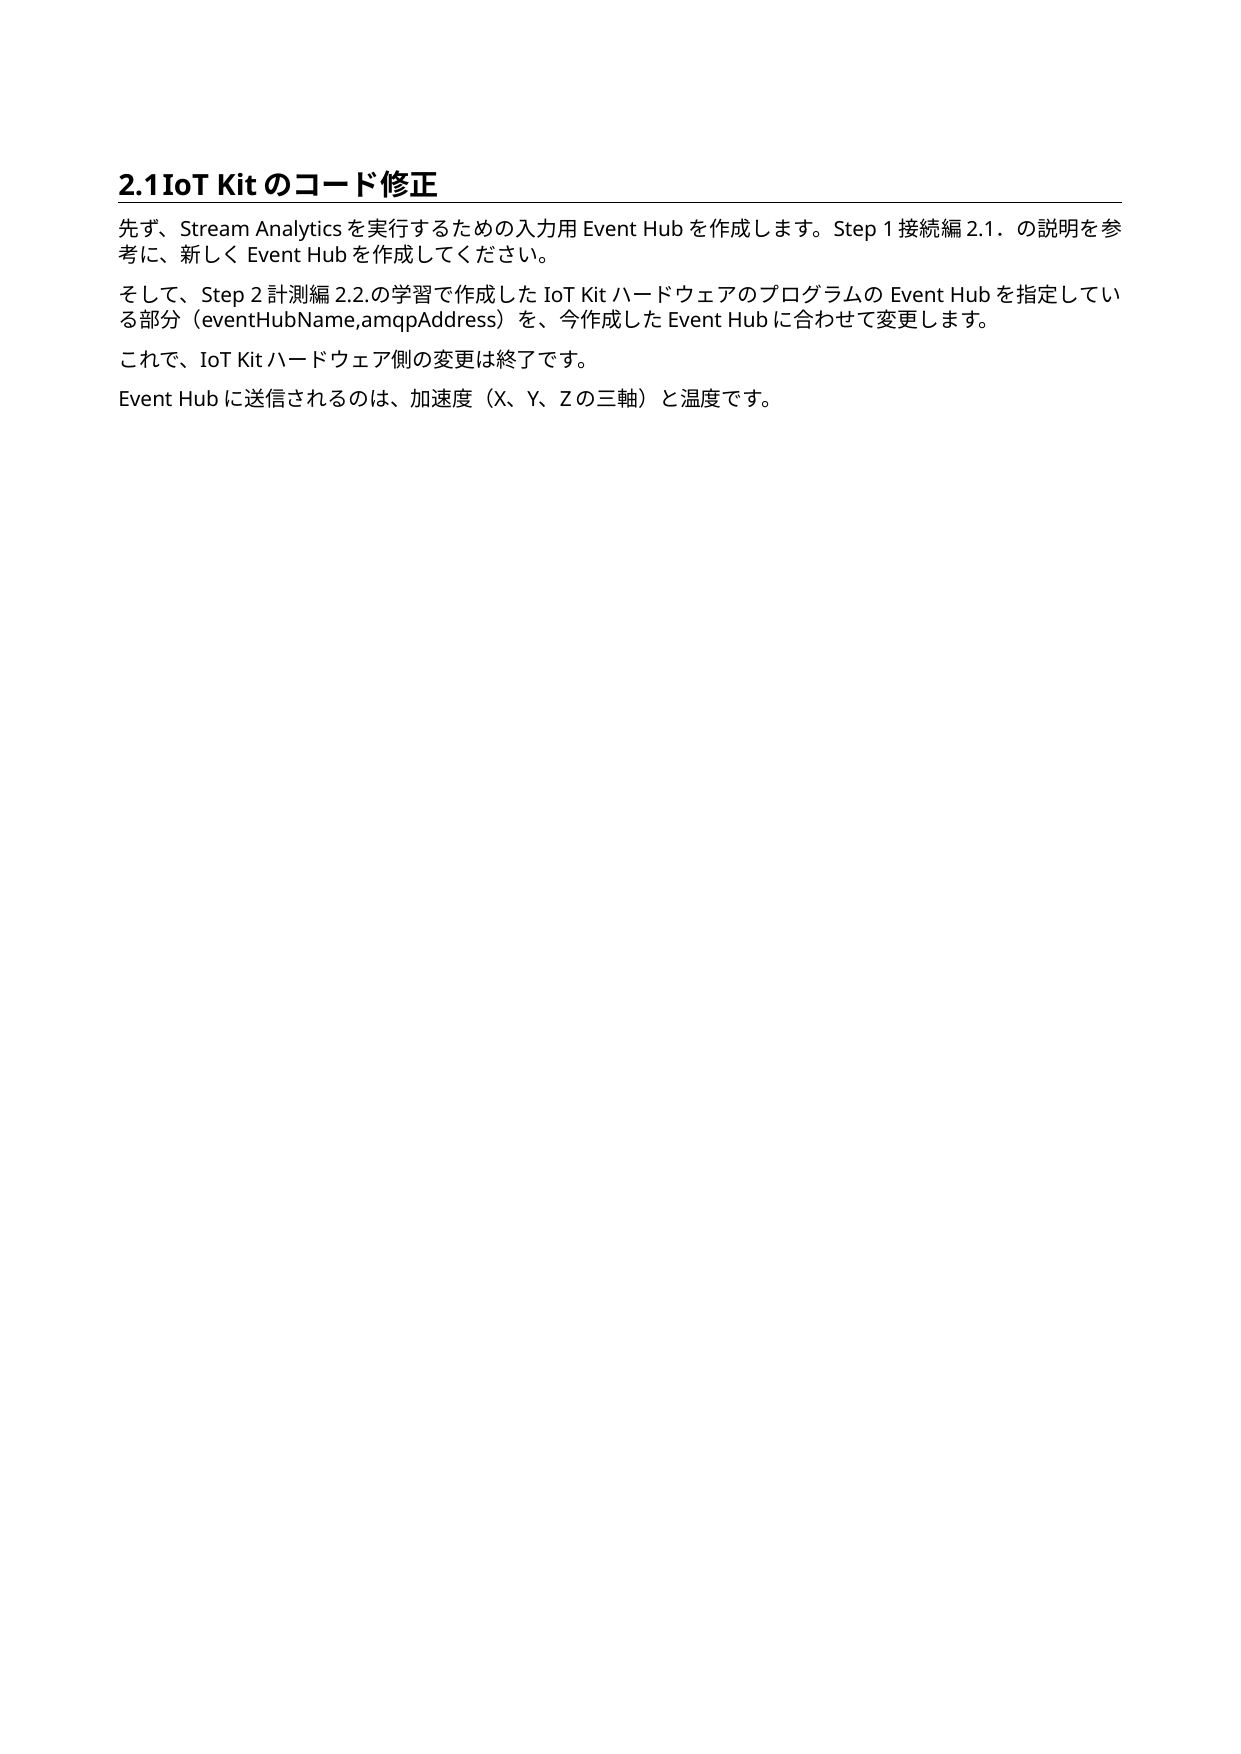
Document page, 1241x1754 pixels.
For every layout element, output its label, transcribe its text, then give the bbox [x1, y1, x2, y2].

text そして、Step 2計測編2.2.の学習で作成したIoT KitハードウェアのプログラムのEvent Hubを指定している部分（eventHubName,amqpAddress）を、今作成したEvent Hubに合わせて変更します。 [118, 281, 1122, 334]
text Event Hubに送信されるのは、加速度（X、Y、Zの三軸）と温度です。 [118, 385, 1122, 412]
subtitle IoT Kitのコード修正 [118, 165, 1122, 202]
text 先ず、Stream Analyticsを実行するための入力用Event Hubを作成します。Step 1接続編2.1．の説明を参考に、新しくEvent Hubを作成してください。 [118, 216, 1122, 269]
text これで、IoT Kitハードウェア側の変更は終了です。 [118, 346, 1122, 373]
